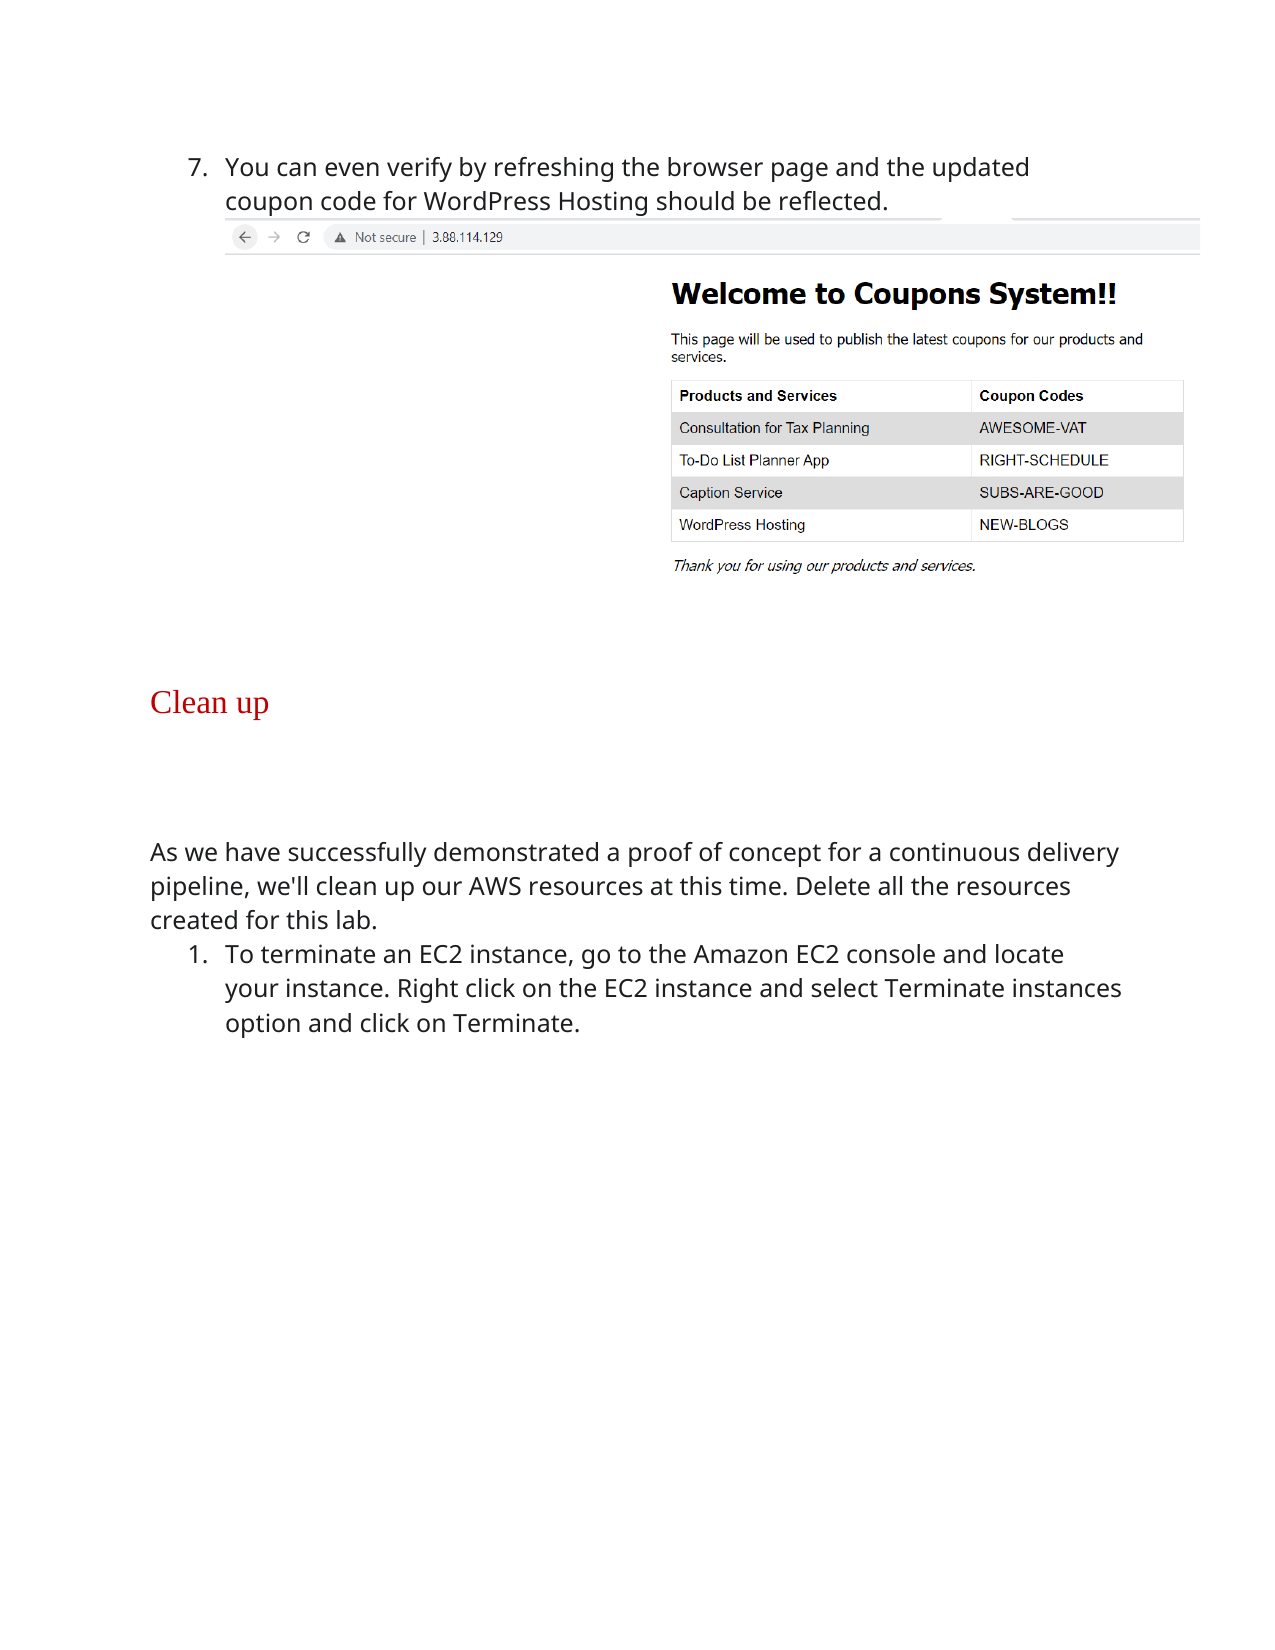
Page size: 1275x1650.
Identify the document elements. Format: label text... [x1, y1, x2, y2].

list To terminate an EC2 instance, go to the Amazon EC2 console and locate your instance. Right click on the EC2 instance and select Terminate instances option and click on Terminate. [187, 937, 1125, 1039]
text As we have successfully demonstrated a proof of concept for a continuous delivery pipeline, we'll clean up our AWS resources at this time. Delete all the resources created for this lab. [150, 801, 1125, 937]
list You can even verify by refreshing the browser page and the updated coupon code for WordPress Hosting should be reflected. [187, 150, 1125, 218]
picture [225, 218, 1200, 625]
text Clean up [150, 682, 1125, 721]
